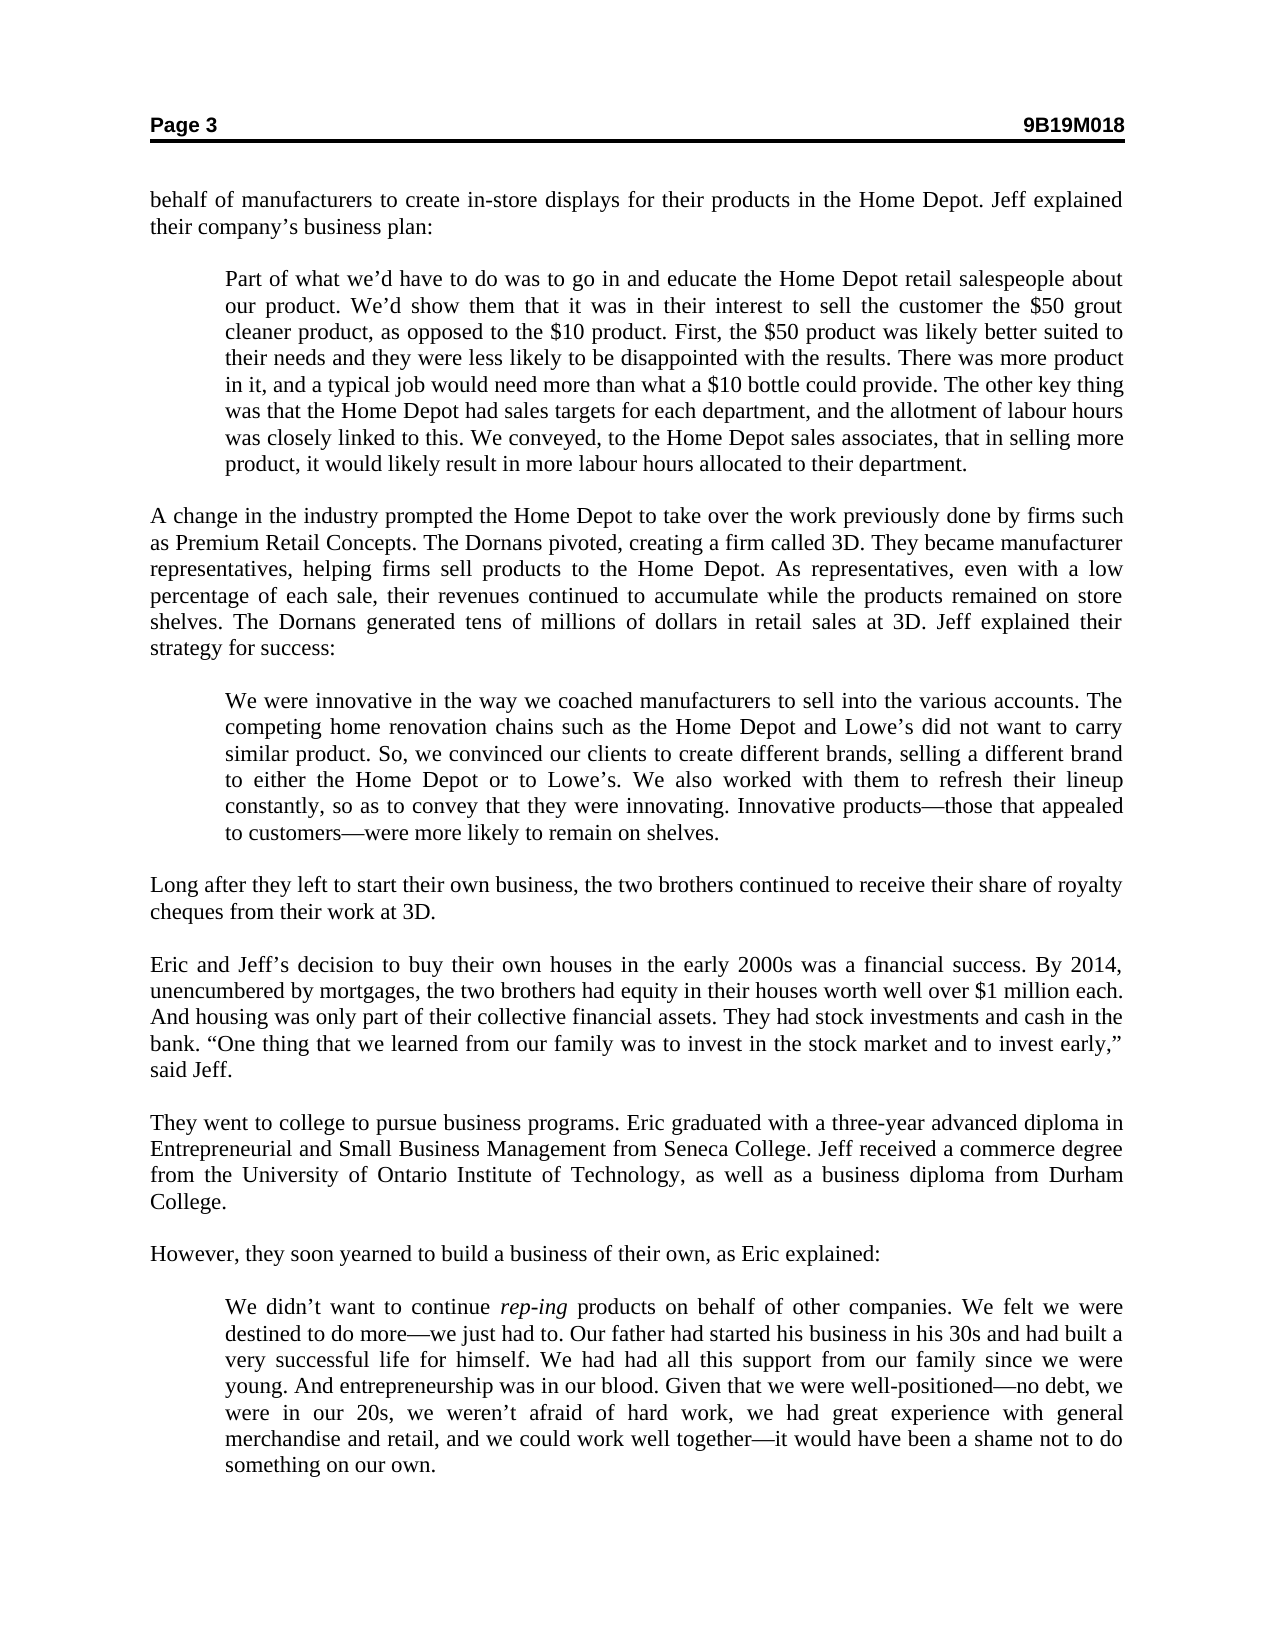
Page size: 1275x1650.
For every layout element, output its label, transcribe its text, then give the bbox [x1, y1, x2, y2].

text We were innovative in the way we coached manufacturers to sell into the various accounts. The competing home renovation chains such as the Home Depot and Lowe’s did not want to carry similar product. So, we convinced our clients to create different brands, selling a different brand to either the Home Depot or to Lowe’s. We also worked with them to refresh their lineup constantly, so as to convey that they were innovating. Innovative products—those that appealed to customers—were more likely to remain on shelves. [225, 687, 1125, 845]
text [150, 186, 1125, 239]
text Eric and Jeff’s decision to buy their own houses in the early 2000s was a financial success. By 2014, unencumbered by mortgages, the two brothers had equity in their houses worth well over $1 million each. And housing was only part of their collective financial assets. They had stock investments and cash in the bank. “One thing that we learned from our family was to invest in the stock market and to invest early,” said Jeff. [150, 951, 1125, 1082]
text We didn’t want to continue rep-ing products on behalf of other companies. We felt we were destined to do more—we just had to. Our father had started his business in his 30s and had built a very successful life for himself. We had had all this support from our family since we were young. And entrepreneurship was in our blood. Given that we were well-positioned—no debt, we were in our 20s, we weren’t afraid of hard work, we had great experience with general merchandise and retail, and we could work well together—it would have been a shame not to do something on our own. [225, 1293, 1125, 1478]
text They went to college to pursue business programs. Eric graduated with a three-year advanced diploma in Entrepreneurial and Small Business Management from Seneca College. Jeff received a commerce degree from the University of Ontario Institute of Technology, as well as a business diploma from Durham College. [150, 1109, 1125, 1214]
text Part of what we’d have to do was to go in and educate the Home Depot retail salespeople about our product. We’d show them that it was in their interest to sell the customer the $50 grout cleaner product, as opposed to the $10 product. First, the $50 product was likely better suited to their needs and they were less likely to be disappointed with the results. There was more product in it, and a typical job would need more than what a $10 bottle could provide. The other key thing was that the Home Depot had sales targets for each department, and the allotment of labour hours was closely linked to this. We conveyed, to the Home Depot sales associates, that in selling more product, it would likely result in more labour hours allocated to their department. [225, 265, 1125, 476]
text A change in the industry prompted the Home Depot to take over the work previously done by firms such as Premium Retail Concepts. The Dornans pivoted, creating a firm called 3D. They became manufacturer representatives, helping firms sell products to the Home Depot. As representatives, even with a low percentage of each sale, their revenues continued to accumulate while the products remained on store shelves. The Dornans generated tens of millions of dollars in retail sales at 3D. Jeff explained their strategy for success: [150, 503, 1125, 661]
text However, they soon yearned to build a business of their own, as Eric explained: [150, 1241, 1125, 1267]
text Long after they left to start their own business, the two brothers continued to receive their share of royalty cheques from their work at 3D. [150, 872, 1125, 924]
